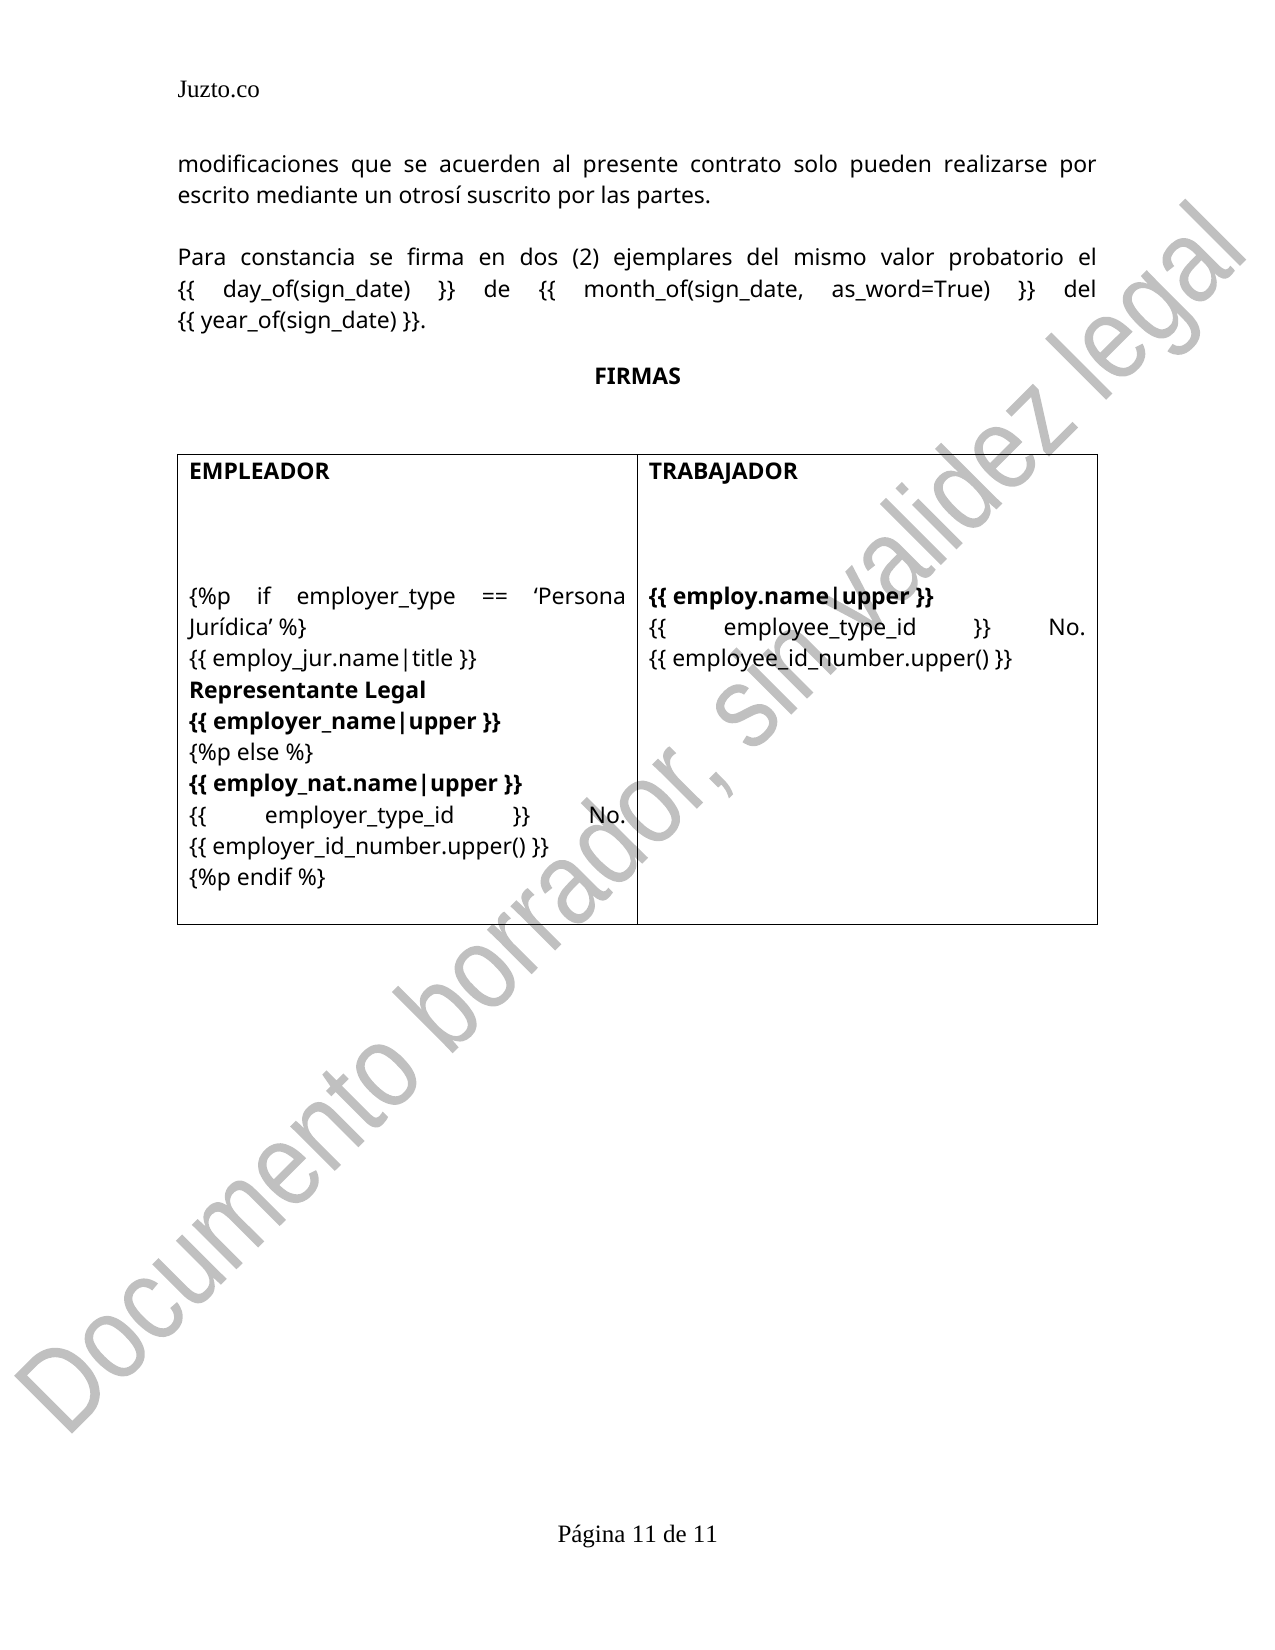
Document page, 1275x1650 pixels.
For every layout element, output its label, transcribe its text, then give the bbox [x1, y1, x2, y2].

table_header TRABAJADOR {{ employ.name|upper }} {{ employee_type_id }} No. {{ employee_id_number.upper() }} [638, 455, 1097, 924]
text Para constancia se firma en dos (2) ejemplares del mismo valor probatorio el {{ day_of(sign_date) }} de {{ month_of(sign_date, as_word=True) }} del {{ year_of(sign_date) }}. [177, 241, 1098, 335]
table_header EMPLEADOR {%p if employer_type == ‘Persona Jurídica’ %} {{ employ_jur.name|title }} Representante Legal {{ employer_name|upper }} {%p else %} {{ employ_nat.name|upper }} {{ employer_type_id }} No. {{ employer_id_number.upper() }} {%p endif %} [178, 455, 637, 924]
subtitle FIRMAS [177, 360, 1098, 391]
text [177, 148, 1098, 210]
